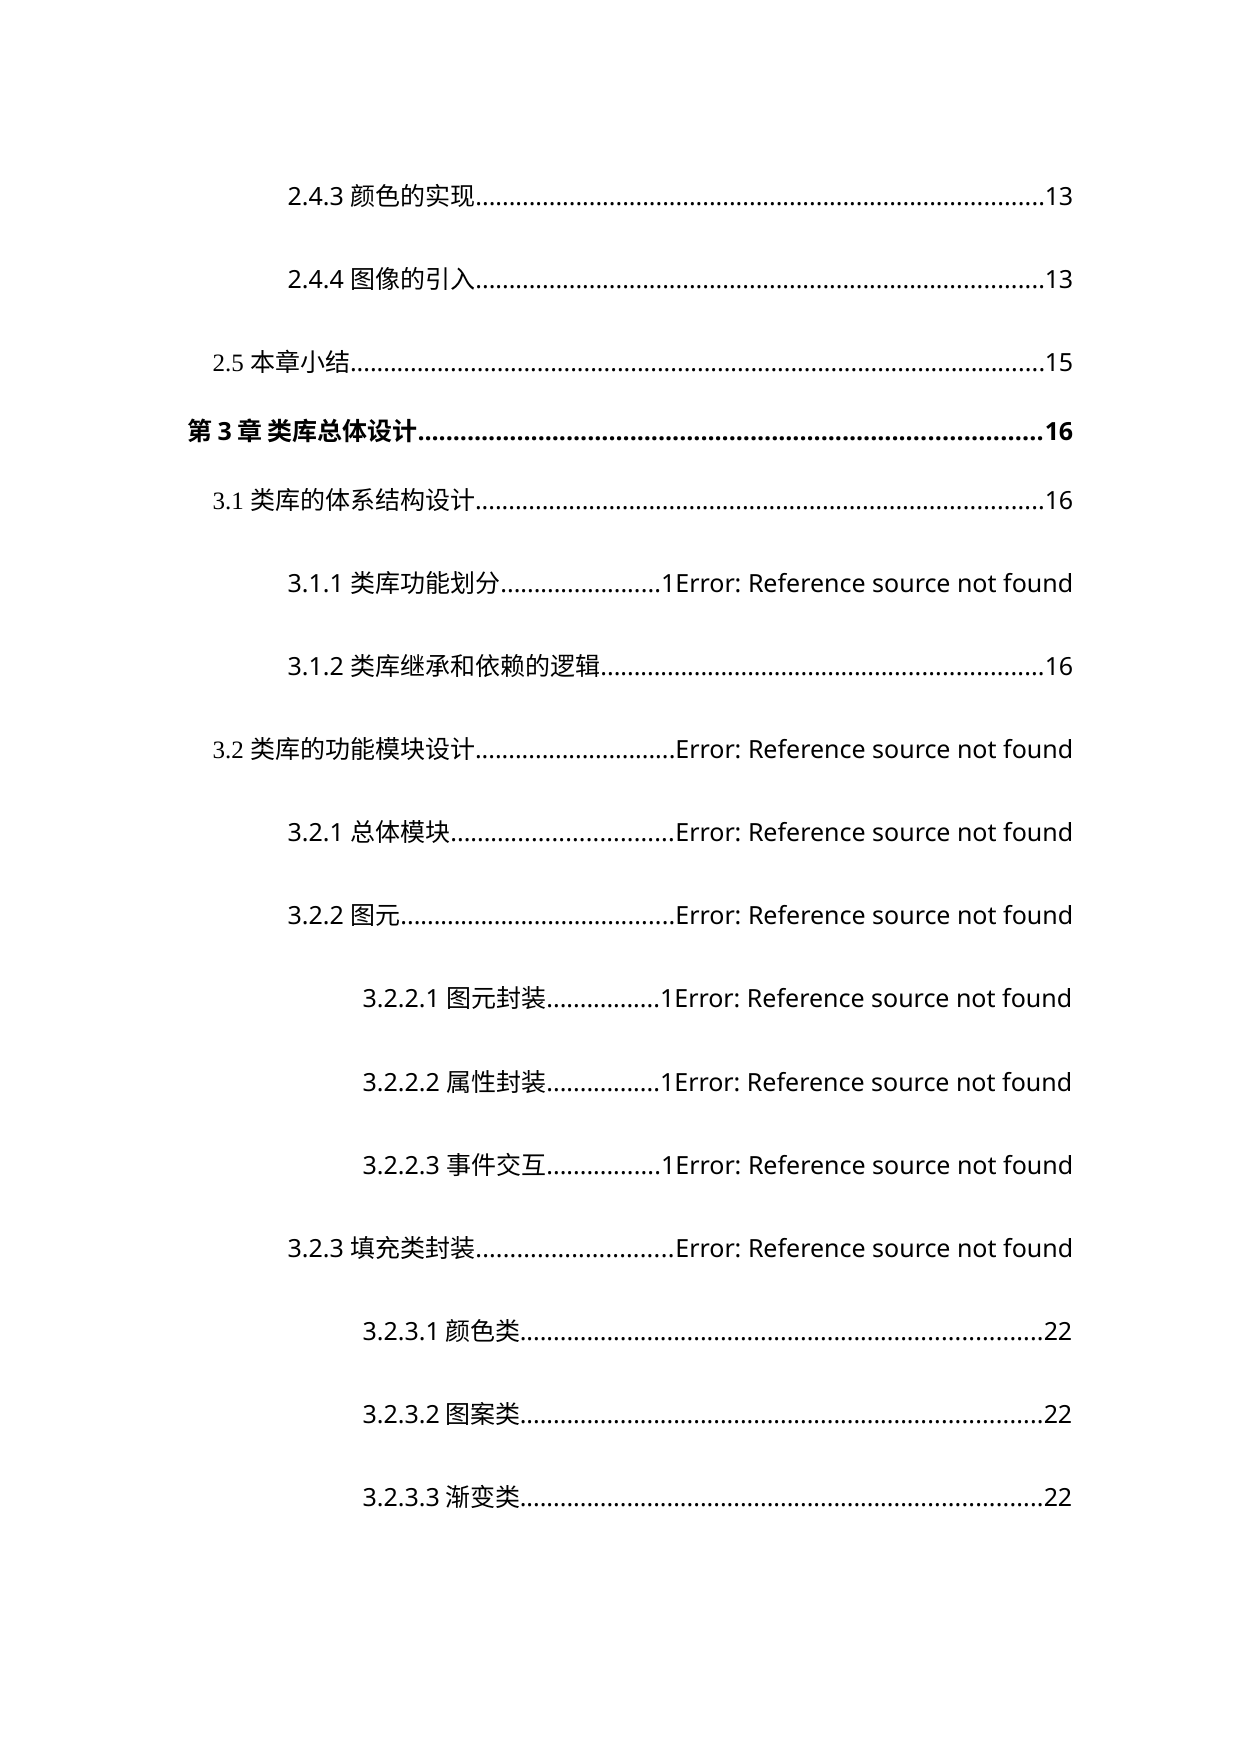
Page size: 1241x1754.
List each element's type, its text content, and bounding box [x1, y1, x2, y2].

text 3.2 类库的功能模块设计 18 [212, 715, 1028, 780]
text 3.1.1 类库功能划分 16 [287, 549, 1053, 614]
text 2.5 本章小结 15 [212, 328, 1028, 393]
text 3.2.3.2图案类 22 [287, 1380, 1053, 1445]
text 3.2.1 总体模块 18 [287, 798, 1053, 863]
text 3.2.2 图元 18 [287, 881, 1053, 946]
text 2.4.4 图像的引入 13 [287, 245, 1053, 310]
text 3.1.2 类库继承和依赖的逻辑 16 [287, 632, 1053, 697]
text 3.2.2.2 属性封装 18 [287, 1048, 1053, 1113]
text 3.2.3.1颜色类 22 [287, 1297, 1053, 1362]
text 3.2.2.1 图元封装 18 [287, 964, 1053, 1029]
text 2.4.3 颜色的实现 13 [287, 162, 1053, 227]
text 3.2.3 填充类封装 18 [287, 1214, 1053, 1279]
text 3.1 类库的体系结构设计 16 [212, 466, 1028, 531]
text 第3章 类库总体设计 16 [187, 411, 1053, 448]
text 3.2.3.3渐变类 22 [287, 1463, 1053, 1528]
text 3.2.2.3 事件交互 18 [287, 1131, 1053, 1196]
